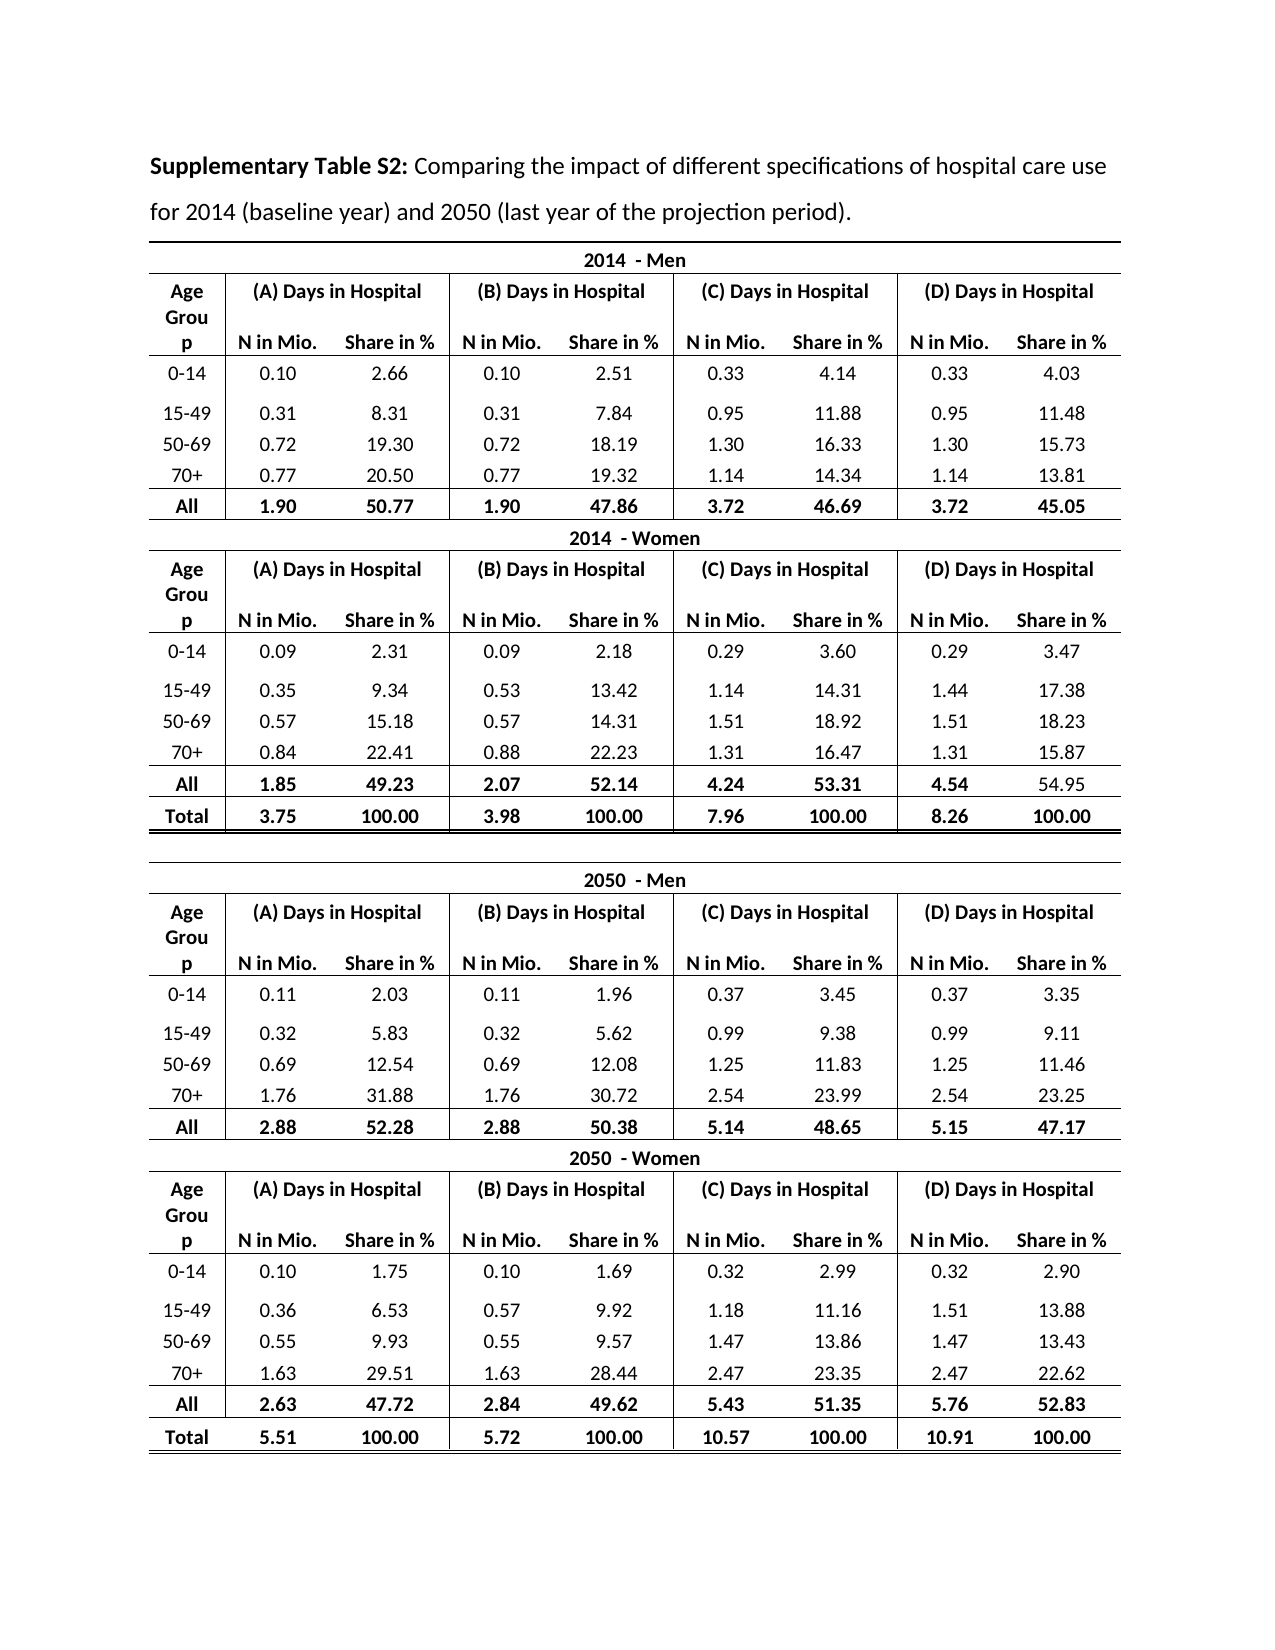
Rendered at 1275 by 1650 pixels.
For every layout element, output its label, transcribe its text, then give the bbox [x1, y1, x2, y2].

table_cell [149, 834, 225, 862]
table_cell N in Mio. [674, 1202, 778, 1253]
table_cell (A) Days in Hospital [226, 1172, 449, 1202]
table_cell 0-14 [149, 633, 225, 663]
table_cell 23.35 [778, 1354, 897, 1385]
table_cell 70+ [149, 1077, 225, 1108]
table_cell 22.62 [1002, 1354, 1121, 1385]
table_cell (C) Days in Hospital [674, 894, 897, 924]
table_cell 70+ [149, 734, 225, 765]
table_cell N in Mio. [674, 581, 778, 632]
table_cell 0-14 [149, 976, 225, 1006]
table_cell 2.84 [450, 1386, 554, 1417]
table_cell 47.72 [330, 1386, 449, 1417]
table_cell 15-49 [149, 1284, 225, 1323]
table_cell 1.31 [674, 734, 778, 765]
table_cell 2.03 [330, 976, 449, 1006]
table_cell Share in % [330, 304, 449, 355]
table_cell 13.42 [554, 664, 673, 702]
table_cell 0.31 [226, 386, 330, 425]
table_cell 18.23 [1002, 703, 1121, 734]
table_cell 8.31 [330, 386, 449, 425]
table_cell 2.47 [674, 1354, 778, 1385]
table_cell 10.57 [674, 1418, 778, 1449]
table_cell 14.34 [778, 456, 897, 488]
table_cell 100.00 [554, 1418, 673, 1449]
table_cell 0.57 [450, 1284, 554, 1323]
table_cell Share in % [554, 304, 673, 355]
table_cell Age [149, 1172, 225, 1202]
table_cell 51.35 [778, 1386, 897, 1417]
table_cell 0.95 [674, 386, 778, 425]
table_cell (C) Days in Hospital [674, 1172, 897, 1202]
table_cell [554, 834, 673, 862]
table_cell N in Mio. [226, 1202, 330, 1253]
table_cell 2.07 [450, 766, 554, 796]
table_cell Share in % [330, 924, 449, 975]
table_cell 52.14 [554, 766, 673, 796]
table_cell 0.32 [898, 1254, 1002, 1284]
table_cell (C) Days in Hospital [674, 274, 897, 304]
table_cell Share in % [1002, 581, 1121, 632]
table_cell 9.93 [330, 1323, 449, 1354]
table_cell 100.00 [330, 1418, 449, 1449]
table_cell 9.11 [1002, 1006, 1121, 1046]
table_cell N in Mio. [450, 924, 554, 975]
table_cell N in Mio. [898, 924, 1002, 975]
table_cell 14.31 [778, 664, 897, 702]
table_cell Share in % [778, 924, 897, 975]
table_cell 1.63 [226, 1354, 330, 1385]
table_cell 4.14 [778, 356, 897, 386]
table_cell All [149, 766, 225, 796]
table_cell N in Mio. [226, 581, 330, 632]
table_cell 4.54 [898, 766, 1002, 796]
table_cell 50.77 [330, 489, 449, 519]
table_cell 0.31 [450, 386, 554, 425]
table_cell 1.69 [554, 1254, 673, 1284]
table_cell Share in % [1002, 304, 1121, 355]
table_cell 12.54 [330, 1046, 449, 1077]
table_cell 100.00 [330, 797, 449, 829]
table_cell 52.28 [330, 1109, 449, 1139]
table_cell 0.32 [450, 1006, 554, 1046]
table_cell 5.43 [674, 1386, 778, 1417]
table_cell 13.43 [1002, 1323, 1121, 1354]
table_cell 11.16 [778, 1284, 897, 1323]
table_cell N in Mio. [898, 1202, 1002, 1253]
table_cell 50-69 [149, 1323, 225, 1354]
table_cell All [149, 1109, 225, 1139]
table_cell 1.44 [898, 664, 1002, 702]
table_cell 3.75 [226, 797, 330, 829]
table_cell 5.83 [330, 1006, 449, 1046]
table_cell 1.30 [898, 425, 1002, 456]
table_cell 4.03 [1002, 356, 1121, 386]
table_cell 1.18 [674, 1284, 778, 1323]
table_cell 31.88 [330, 1077, 449, 1108]
table_cell N in Mio. [450, 304, 554, 355]
table_cell 18.92 [778, 703, 897, 734]
table_cell 1.47 [674, 1323, 778, 1354]
table_cell 19.30 [330, 425, 449, 456]
table_cell N in Mio. [226, 304, 330, 355]
table_cell 2.99 [778, 1254, 897, 1284]
table_cell N in Mio. [898, 581, 1002, 632]
table_cell 11.46 [1002, 1046, 1121, 1077]
table_cell 0.32 [674, 1254, 778, 1284]
table_cell (B) Days in Hospital [450, 1172, 673, 1202]
table_cell 47.17 [1002, 1109, 1121, 1139]
table_cell [673, 834, 778, 862]
table_cell 5.76 [898, 1386, 1002, 1417]
table_cell 1.51 [674, 703, 778, 734]
table_cell 1.14 [674, 664, 778, 702]
table_cell All [149, 1386, 225, 1417]
table_cell 50-69 [149, 425, 225, 456]
table_cell [225, 834, 330, 862]
table_cell 15.87 [1002, 734, 1121, 765]
table_cell (D) Days in Hospital [898, 1172, 1121, 1202]
table_cell 0.10 [226, 356, 330, 386]
table_cell 29.51 [330, 1354, 449, 1385]
table_cell 1.76 [450, 1077, 554, 1108]
table_cell 18.19 [554, 425, 673, 456]
table_cell 0.10 [450, 1254, 554, 1284]
table_cell 70+ [149, 456, 225, 488]
table_cell N in Mio. [674, 924, 778, 975]
table_cell 15-49 [149, 386, 225, 425]
table_cell 1.90 [226, 489, 330, 519]
table_cell 2.88 [450, 1109, 554, 1139]
table_cell 48.65 [778, 1109, 897, 1139]
table_cell (D) Days in Hospital [898, 551, 1121, 581]
table_cell 10.91 [898, 1418, 1002, 1449]
table_cell 11.83 [778, 1046, 897, 1077]
table_cell 0.77 [226, 456, 330, 488]
table_cell 70+ [149, 1354, 225, 1385]
table_cell 2.88 [226, 1109, 330, 1139]
table_cell 9.57 [554, 1323, 673, 1354]
table_cell Share in % [1002, 1202, 1121, 1253]
table_cell Share in % [330, 1202, 449, 1253]
table_cell 0.29 [898, 633, 1002, 663]
table_cell 6.53 [330, 1284, 449, 1323]
table_cell 3.72 [898, 489, 1002, 519]
table_cell 15.18 [330, 703, 449, 734]
table_cell 0.55 [450, 1323, 554, 1354]
table_cell 16.33 [778, 425, 897, 456]
table_cell 0.10 [226, 1254, 330, 1284]
table_cell 5.15 [898, 1109, 1002, 1139]
table_cell 0.36 [226, 1284, 330, 1323]
table_cell 52.83 [1002, 1386, 1121, 1417]
table_cell Share in % [1002, 924, 1121, 975]
table_cell 20.50 [330, 456, 449, 488]
table_cell 23.99 [778, 1077, 897, 1108]
table_cell 0-14 [149, 356, 225, 386]
table_cell 7.84 [554, 386, 673, 425]
table_cell 9.38 [778, 1006, 897, 1046]
table_cell 13.81 [1002, 456, 1121, 488]
table_cell Share in % [778, 581, 897, 632]
table_cell Share in % [778, 1202, 897, 1253]
table_cell N in Mio. [226, 924, 330, 975]
table_cell 8.26 [898, 797, 1002, 829]
table_cell 0.57 [450, 703, 554, 734]
table_cell (A) Days in Hospital [226, 274, 449, 304]
table_cell 2.51 [554, 356, 673, 386]
table_cell 13.86 [778, 1323, 897, 1354]
table_cell 0.88 [450, 734, 554, 765]
table_cell 16.47 [778, 734, 897, 765]
table_cell 13.88 [1002, 1284, 1121, 1323]
table_cell 0.33 [674, 356, 778, 386]
table_cell 50.38 [554, 1109, 673, 1139]
table_cell (A) Days in Hospital [226, 551, 449, 581]
table_cell 0.32 [226, 1006, 330, 1046]
table_cell 0.69 [226, 1046, 330, 1077]
table_cell 0.99 [674, 1006, 778, 1046]
table_cell 1.31 [898, 734, 1002, 765]
table_cell 1.75 [330, 1254, 449, 1284]
table_cell 0.72 [450, 425, 554, 456]
table_cell All [149, 489, 225, 519]
table_cell 23.25 [1002, 1077, 1121, 1108]
table_cell 3.47 [1002, 633, 1121, 663]
table_cell 4.24 [674, 766, 778, 796]
table_cell 15-49 [149, 664, 225, 702]
table_cell 0.35 [226, 664, 330, 702]
table_cell 2.54 [898, 1077, 1002, 1108]
table_cell [897, 834, 1002, 862]
table_cell 3.35 [1002, 976, 1121, 1006]
table_cell 0.84 [226, 734, 330, 765]
table_cell 15.73 [1002, 425, 1121, 456]
table_header 2014 - Men [149, 243, 1121, 273]
table_cell 47.86 [554, 489, 673, 519]
table_cell 1.25 [674, 1046, 778, 1077]
table_cell 9.92 [554, 1284, 673, 1323]
table_cell 0.37 [898, 976, 1002, 1006]
table_cell Share in % [778, 304, 897, 355]
table_cell 100.00 [778, 1418, 897, 1449]
table_cell 0.55 [226, 1323, 330, 1354]
table_cell 1.14 [674, 456, 778, 488]
table_cell 0.10 [450, 356, 554, 386]
table_cell 1.51 [898, 703, 1002, 734]
table_cell 0-14 [149, 1254, 225, 1284]
table_cell N in Mio. [450, 581, 554, 632]
table_cell 17.38 [1002, 664, 1121, 702]
table_cell Share in % [554, 924, 673, 975]
table_cell 0.37 [674, 976, 778, 1006]
table_cell 2.47 [898, 1354, 1002, 1385]
table_cell N in Mio. [450, 1202, 554, 1253]
table_cell 1.30 [674, 425, 778, 456]
table_cell 5.51 [225, 1418, 330, 1449]
table_cell (A) Days in Hospital [226, 894, 449, 924]
table_cell 1.51 [898, 1284, 1002, 1323]
table_cell 3.45 [778, 976, 897, 1006]
table_cell Group [149, 304, 225, 355]
table_cell 50-69 [149, 703, 225, 734]
table_cell 100.00 [1002, 1418, 1121, 1449]
table_cell 22.41 [330, 734, 449, 765]
table_cell 14.31 [554, 703, 673, 734]
table_cell 15-49 [149, 1006, 225, 1046]
table_cell 54.95 [1002, 766, 1121, 796]
table_cell N in Mio. [674, 304, 778, 355]
table_cell (D) Days in Hospital [898, 894, 1121, 924]
table_cell [449, 834, 554, 862]
table_cell 5.14 [674, 1109, 778, 1139]
table_cell 2050 - Men [149, 863, 1121, 893]
table_cell 0.11 [450, 976, 554, 1006]
table_cell 53.31 [778, 766, 897, 796]
table_cell 2014 - Women [149, 520, 1121, 550]
table_cell Age [149, 894, 225, 924]
table_cell 2.31 [330, 633, 449, 663]
table_cell 0.29 [674, 633, 778, 663]
table_cell 49.23 [330, 766, 449, 796]
table_cell 45.05 [1002, 489, 1121, 519]
table_cell 28.44 [554, 1354, 673, 1385]
table_cell 0.11 [226, 976, 330, 1006]
table_cell 1.14 [898, 456, 1002, 488]
table_cell 11.88 [778, 386, 897, 425]
table_cell 12.08 [554, 1046, 673, 1077]
table_cell 3.72 [674, 489, 778, 519]
table_cell 7.96 [674, 797, 778, 829]
table_cell 0.57 [226, 703, 330, 734]
table_cell 0.09 [450, 633, 554, 663]
table_cell Age [149, 274, 225, 304]
table_cell 3.60 [778, 633, 897, 663]
table_cell 1.25 [898, 1046, 1002, 1077]
table_cell 1.90 [450, 489, 554, 519]
table_cell 19.32 [554, 456, 673, 488]
table_cell Total [149, 797, 225, 829]
table_cell Age [149, 551, 225, 581]
table_cell 30.72 [554, 1077, 673, 1108]
table_cell (B) Days in Hospital [450, 551, 673, 581]
table_cell 1.85 [226, 766, 330, 796]
table_cell 0.72 [226, 425, 330, 456]
table_cell 46.69 [778, 489, 897, 519]
text Supplementary Table S2: Comparing the impact of different specifications of hospital care use for 2014 (baseline year) and 2050 (last year of the projection period). [150, 150, 1125, 226]
table_cell 0.53 [450, 664, 554, 702]
table_cell 0.33 [898, 356, 1002, 386]
table_cell 2.54 [674, 1077, 778, 1108]
table_cell 1.96 [554, 976, 673, 1006]
table_cell Share in % [554, 581, 673, 632]
table_cell 0.99 [898, 1006, 1002, 1046]
table_cell 2.18 [554, 633, 673, 663]
table_cell 9.34 [330, 664, 449, 702]
table_cell Group [149, 924, 225, 975]
table_cell 50-69 [149, 1046, 225, 1077]
table_cell 0.77 [450, 456, 554, 488]
table_cell 100.00 [1002, 797, 1121, 829]
table_cell 49.62 [554, 1386, 673, 1417]
table_cell 5.72 [450, 1418, 554, 1449]
table_cell 2.90 [1002, 1254, 1121, 1284]
table_cell (D) Days in Hospital [898, 274, 1121, 304]
table_cell Total [149, 1418, 225, 1449]
table_cell 1.76 [226, 1077, 330, 1108]
table_cell 5.62 [554, 1006, 673, 1046]
table_cell [330, 834, 449, 862]
table_cell 100.00 [554, 797, 673, 829]
table_cell 0.95 [898, 386, 1002, 425]
table_cell (B) Days in Hospital [450, 894, 673, 924]
table_cell 2.66 [330, 356, 449, 386]
table_cell 3.98 [450, 797, 554, 829]
table_cell 1.47 [898, 1323, 1002, 1354]
table_cell [778, 834, 897, 862]
table_cell (B) Days in Hospital [450, 274, 673, 304]
table_cell 0.09 [226, 633, 330, 663]
table_cell 11.48 [1002, 386, 1121, 425]
table_cell 0.69 [450, 1046, 554, 1077]
table_cell 2050 - Women [149, 1140, 1121, 1171]
table_cell [1002, 834, 1121, 862]
table_cell 2.63 [226, 1386, 330, 1417]
table_cell Share in % [554, 1202, 673, 1253]
table_cell N in Mio. [898, 304, 1002, 355]
table_cell Group [149, 1202, 225, 1253]
table_cell 1.63 [450, 1354, 554, 1385]
table_cell Group [149, 581, 225, 632]
table_cell 100.00 [778, 797, 897, 829]
table_cell (C) Days in Hospital [674, 551, 897, 581]
table_cell Share in % [330, 581, 449, 632]
table_cell 22.23 [554, 734, 673, 765]
